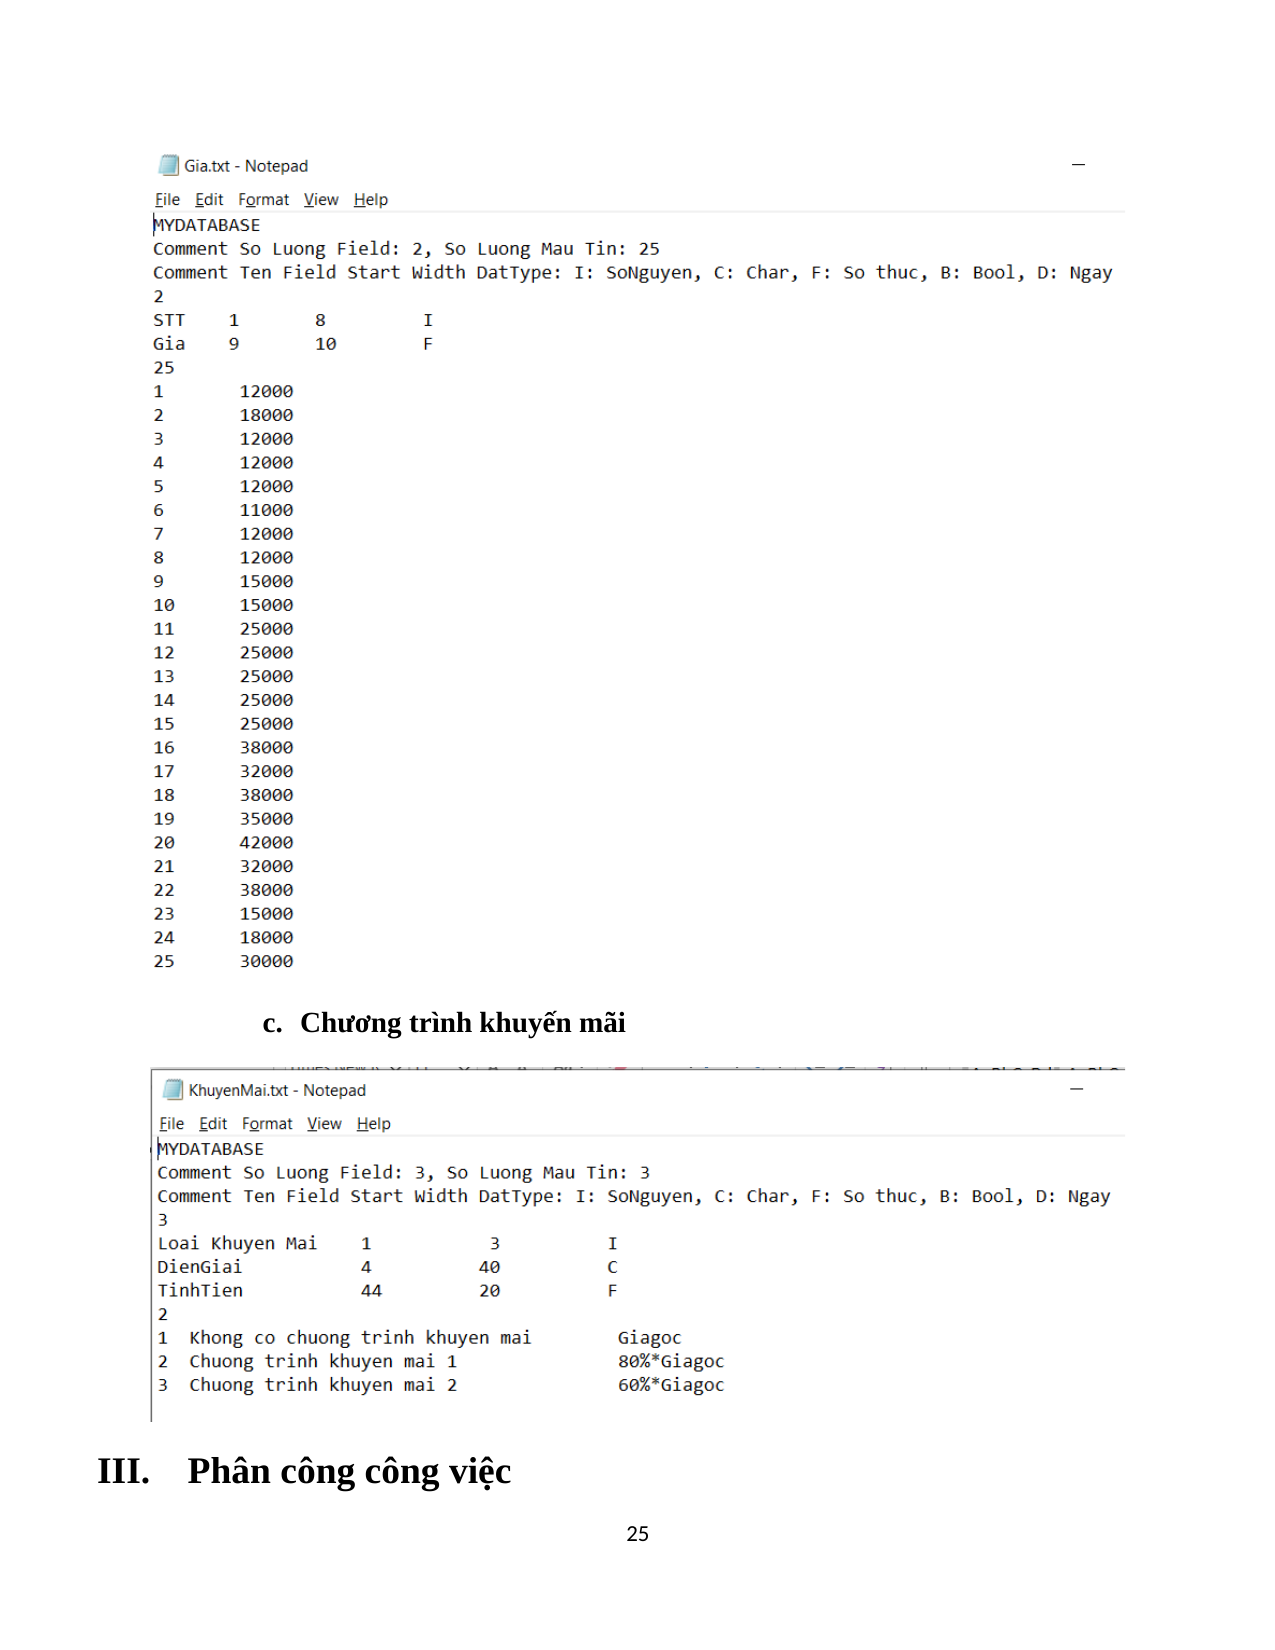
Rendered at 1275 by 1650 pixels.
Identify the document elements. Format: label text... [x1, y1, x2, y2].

list Phân công công việc [150, 1448, 1125, 1492]
picture [150, 1067, 1125, 1422]
picture [150, 150, 1125, 979]
list Chương trình khuyến mãi [262, 1005, 1125, 1038]
